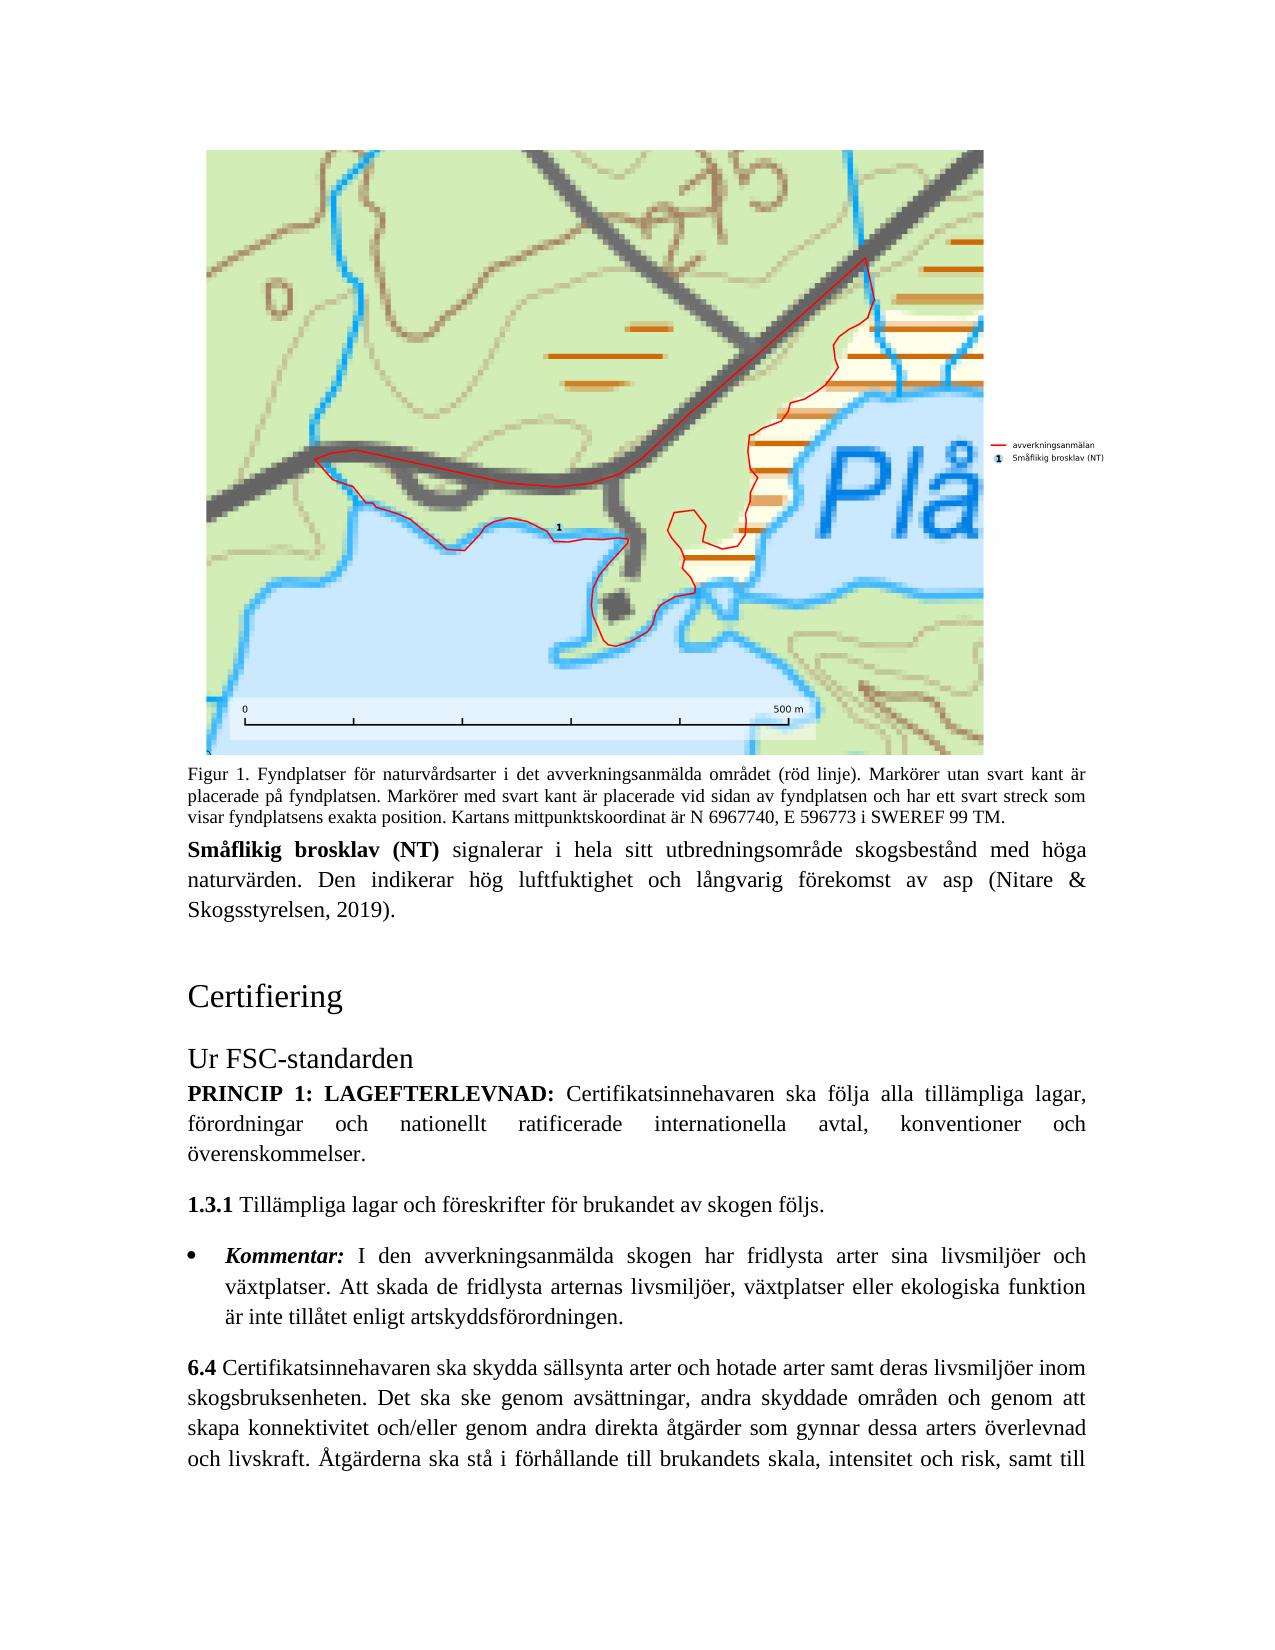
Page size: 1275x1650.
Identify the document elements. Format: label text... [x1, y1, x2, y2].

list Kommentar: I den avverkningsanmälda skogen har fridlysta arter sina livsmiljöer och växtplatser. Att skada de fridlysta arternas livsmiljöer, växtplatser eller ekologiska funktion är inte tillåtet enligt artskyddsförordningen. [187, 1243, 1087, 1329]
text Småflikig brosklav (NT) signalerar i hela sitt utbredningsområde skogsbestånd med höga naturvärden. Den indikerar hög luftfuktighet och långvarig förekomst av asp (Nitare & Skogsstyrelsen, 2019). [187, 836, 1087, 923]
text Figur 1. Fyndplatser för naturvårdsarter i det avverkningsanmälda området (röd linje). Markörer utan svart kant är placerade på fyndplatsen. Markörer med svart kant är placerade vid sidan av fyndplatsen och har ett svart streck som visar fyndplatsens exakta position. Kartans mittpunktskoordinat är N 6967740, E 596773 i SWEREF 99 TM. [187, 763, 1087, 828]
subtitle Ur FSC-standarden [187, 1042, 1087, 1075]
text 1.3.1 Tillämpliga lagar och föreskrifter för brukandet av skogen följs. [187, 1192, 1087, 1218]
subtitle Certifiering [187, 977, 1087, 1015]
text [187, 1354, 1087, 1471]
picture [206, 150, 1107, 755]
text PRINCIP 1: LAGEFTERLEVNAD: Certifikatsinnehavaren ska följa alla tillämpliga lagar, förordningar och nationellt ratificerade internationella avtal, konventioner och överenskommelser. [187, 1080, 1087, 1167]
